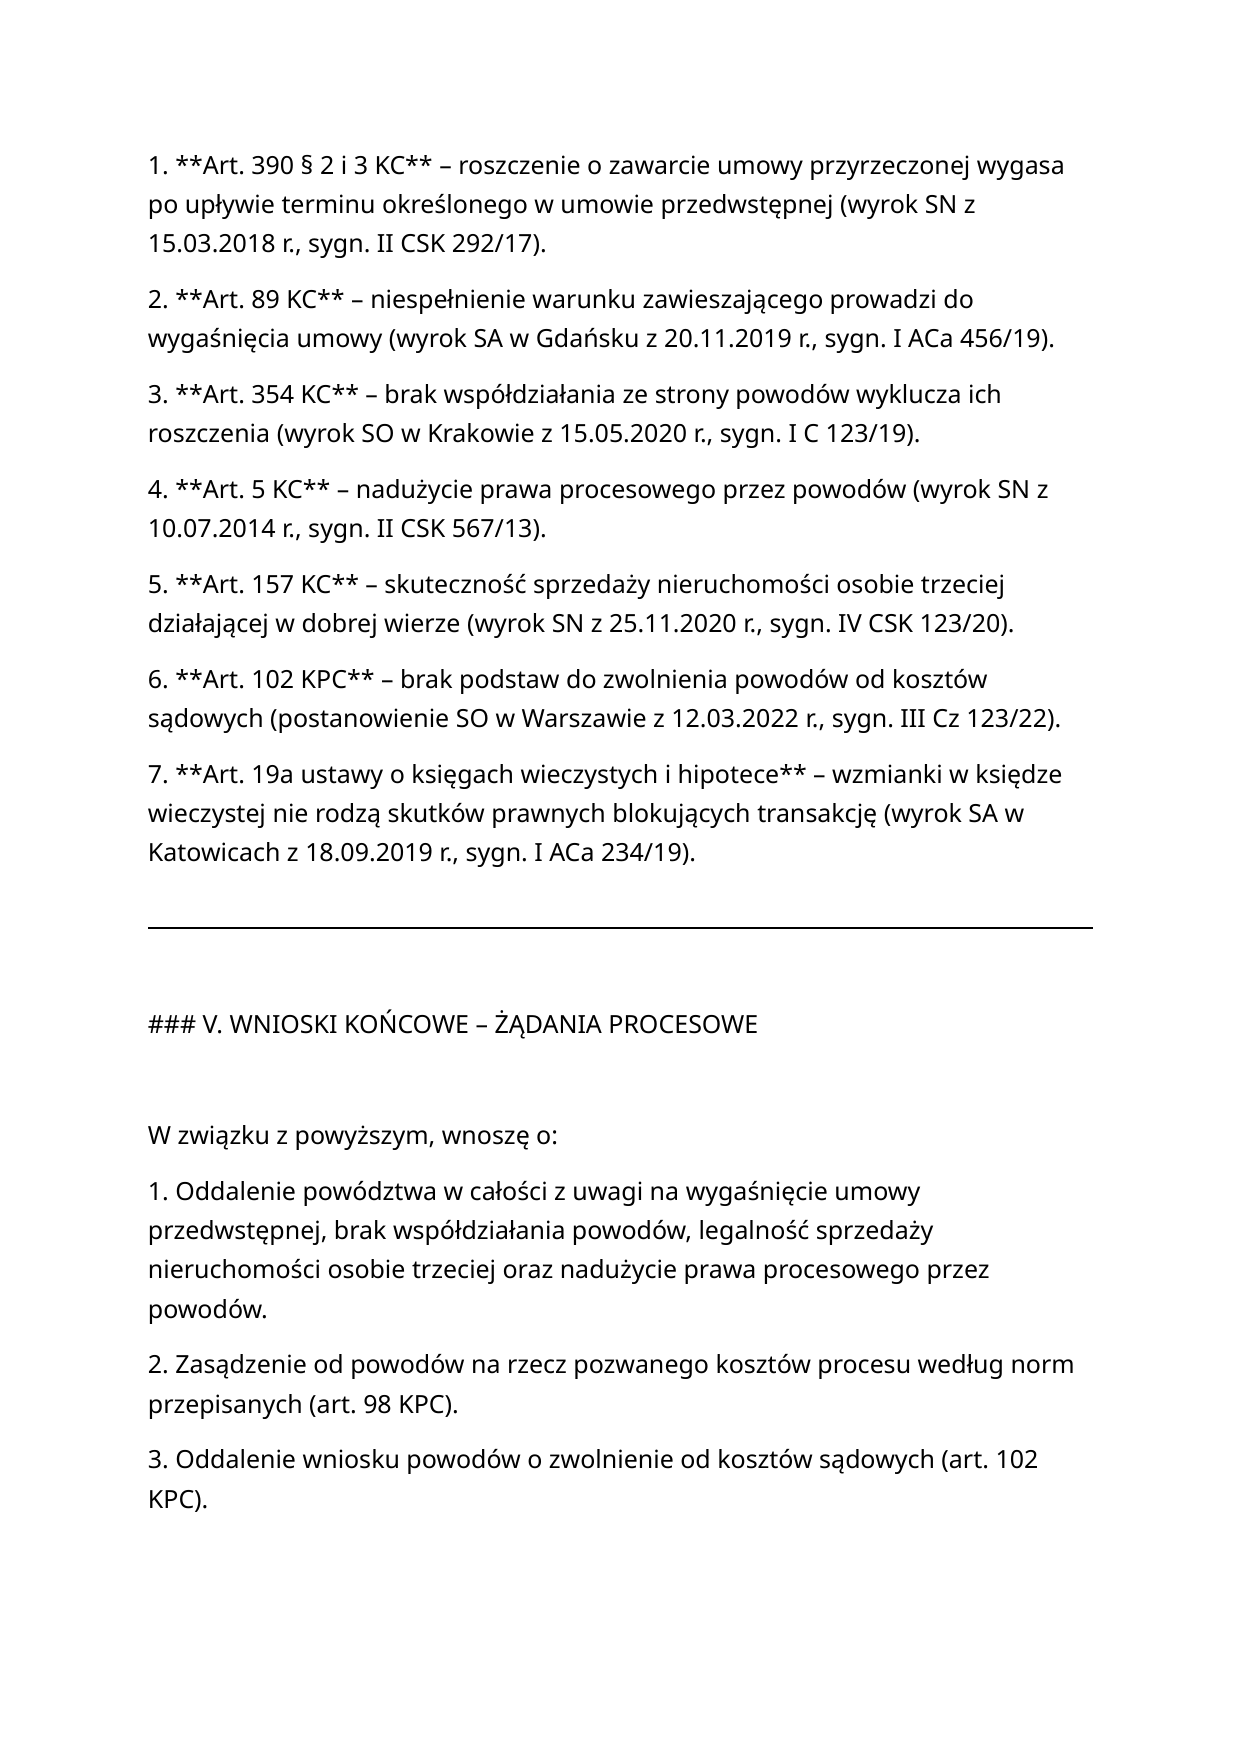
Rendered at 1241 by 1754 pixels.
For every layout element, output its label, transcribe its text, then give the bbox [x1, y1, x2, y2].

text 3. Oddalenie wniosku powodów o zwolnienie od kosztów sądowych (art. 102 KPC). [148, 1442, 1093, 1515]
text 1. Oddalenie powództwa w całości z uwagi na wygaśnięcie umowy przedwstępnej, brak współdziałania powodów, legalność sprzedaży nieruchomości osobie trzeciej oraz nadużycie prawa procesowego przez powodów. [148, 1174, 1093, 1325]
text W związku z powyższym, wnoszę o: [148, 1118, 1093, 1152]
text 5. **Art. 157 KC** – skuteczność sprzedaży nieruchomości osobie trzeciej działającej w dobrej wierze (wyrok SN z 25.11.2020 r., sygn. IV CSK 123/20). [148, 567, 1093, 640]
text 2. Zasądzenie od powodów na rzecz pozwanego kosztów procesu według norm przepisanych (art. 98 KPC). [148, 1347, 1093, 1420]
text 2. **Art. 89 KC** – niespełnienie warunku zawieszającego prowadzi do wygaśnięcia umowy (wyrok SA w Gdańsku z 20.11.2019 r., sygn. I ACa 456/19). [148, 282, 1093, 355]
text 1. **Art. 390 § 2 i 3 KC** – roszczenie o zawarcie umowy przyrzeczonej wygasa po upływie terminu określonego w umowie przedwstępnej (wyrok SN z 15.03.2018 r., sygn. II CSK 292/17). [148, 148, 1093, 260]
text 7. **Art. 19a ustawy o księgach wieczystych i hipotece** – wzmianki w księdze wieczystej nie rodzą skutków prawnych blokujących transakcję (wyrok SA w Katowicach z 18.09.2019 r., sygn. I ACa 234/19). [148, 757, 1093, 869]
text 3. **Art. 354 KC** – brak współdziałania ze strony powodów wyklucza ich roszczenia (wyrok SO w Krakowie z 15.05.2020 r., sygn. I C 123/19). [148, 377, 1093, 450]
text 6. **Art. 102 KPC** – brak podstaw do zwolnienia powodów od kosztów sądowych (postanowienie SO w Warszawie z 12.03.2022 r., sygn. III Cz 123/22). [148, 662, 1093, 735]
text ### V. WNIOSKI KOŃCOWE – ŻĄDANIA PROCESOWE [148, 1006, 1093, 1040]
text 4. **Art. 5 KC** – nadużycie prawa procesowego przez powodów (wyrok SN z 10.07.2014 r., sygn. II CSK 567/13). [148, 472, 1093, 545]
